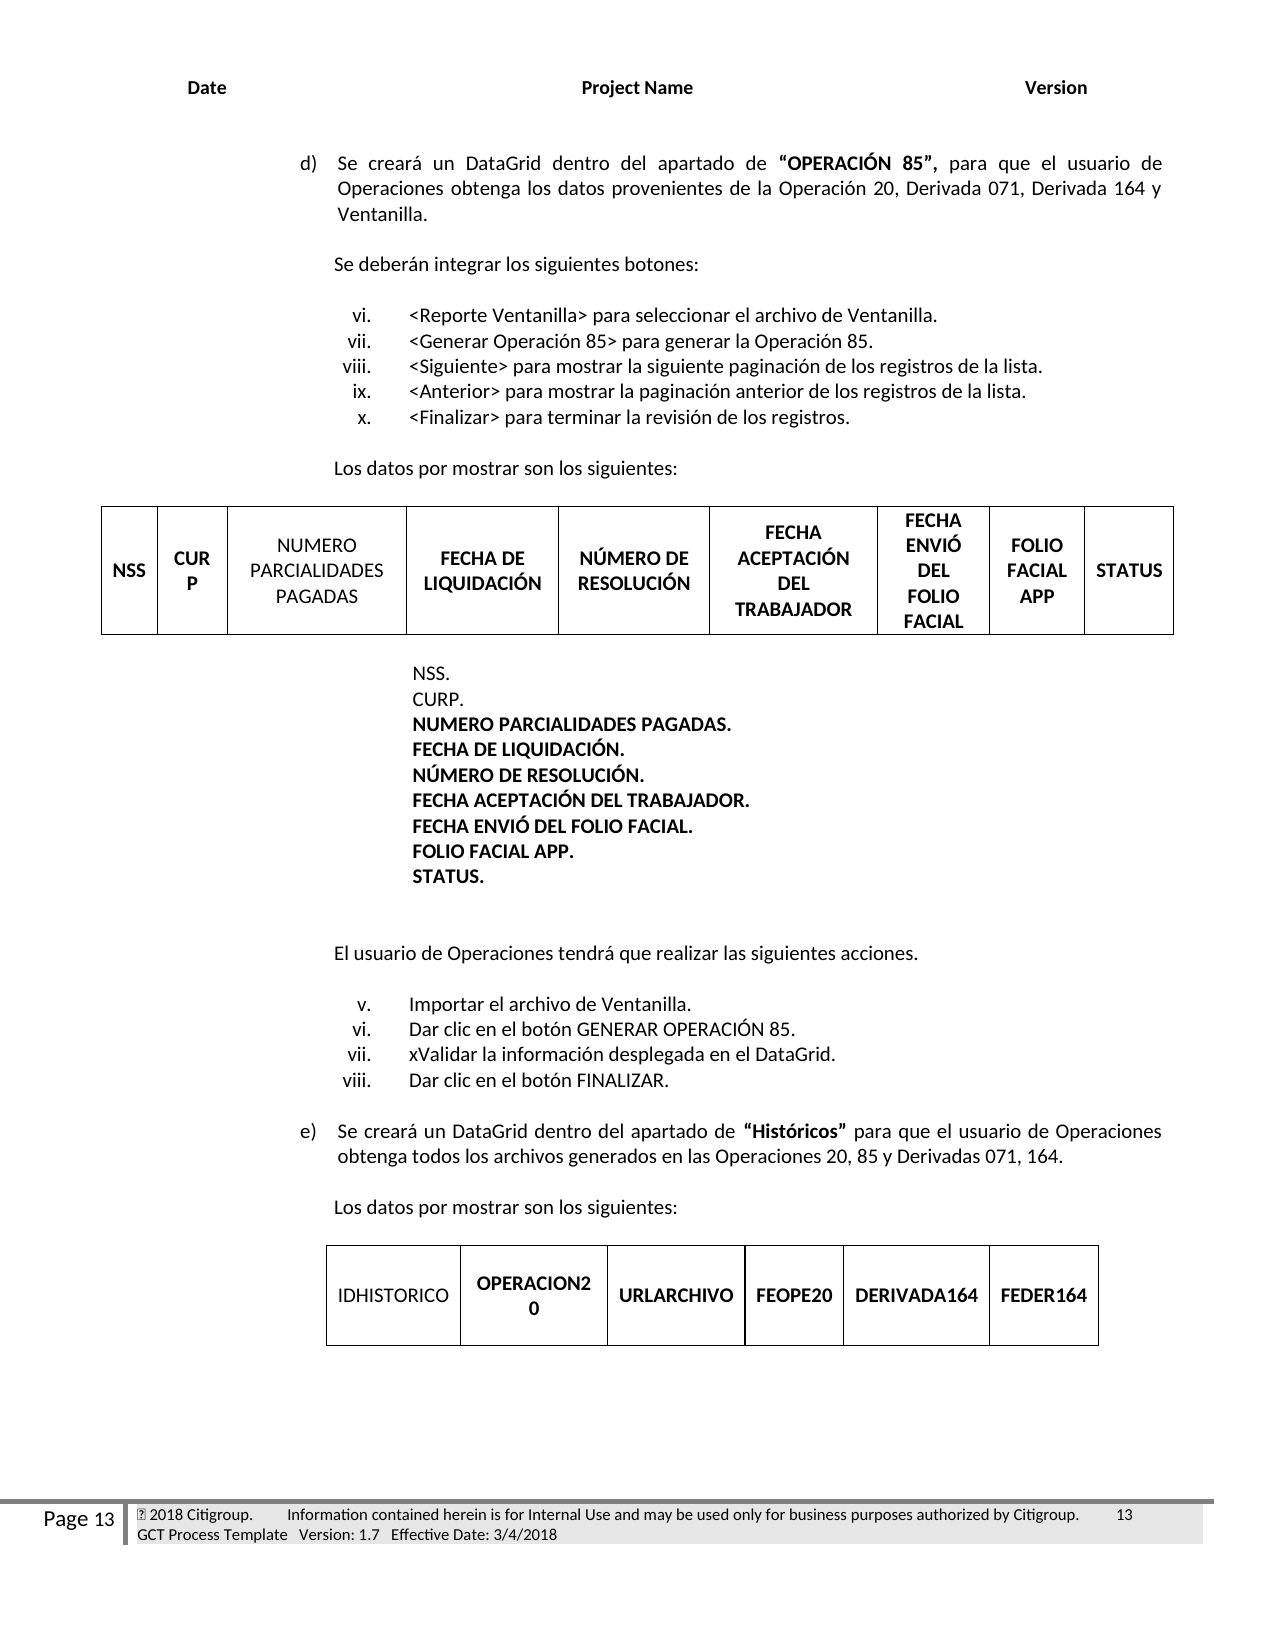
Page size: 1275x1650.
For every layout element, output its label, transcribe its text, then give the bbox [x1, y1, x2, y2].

table_header NSS [102, 507, 157, 634]
table_header URLARCHIVO [608, 1246, 744, 1345]
table_header STATUS [1085, 507, 1173, 634]
table_header NÚMERO DE RESOLUCIÓN [559, 507, 709, 634]
text Los datos por mostrar son los siguientes: [300, 455, 1162, 480]
text FECHA DE LIQUIDACIÓN. [412, 737, 1162, 762]
table_header IDHISTORICO [327, 1246, 460, 1345]
text CURP. [412, 686, 1162, 711]
table_header FECHA ENVIÓ DEL FOLIO FACIAL [878, 507, 989, 634]
table_header FEOPE20 [746, 1246, 843, 1345]
list Importar el archivo de Ventanilla. [371, 991, 1162, 1016]
table_header NUMERO PARCIALIDADES PAGADAS [228, 507, 406, 634]
text FECHA ACEPTACIÓN DEL TRABAJADOR. [412, 787, 1162, 813]
table_header FECHA DE LIQUIDACIÓN [407, 507, 558, 634]
list <Generar Operación 85> para generar la Operación 85. [371, 328, 1162, 353]
text NÚMERO DE RESOLUCIÓN. [412, 762, 1162, 787]
text Los datos por mostrar son los siguientes: [300, 1194, 1162, 1219]
table_header FOLIO FACIAL APP [990, 507, 1084, 634]
text NUMERO PARCIALIDADES PAGADAS. [412, 711, 1162, 737]
list <Anterior> para mostrar la paginación anterior de los registros de la lista. [371, 379, 1162, 404]
text FECHA ENVIÓ DEL FOLIO FACIAL. [412, 813, 1162, 838]
text NSS. [412, 660, 1162, 686]
table_header DERIVADA164 [844, 1246, 989, 1345]
table_header OPERACION20 [461, 1246, 607, 1345]
list <Finalizar> para terminar la revisión de los registros. [371, 404, 1162, 429]
list xValidar la información desplegada en el DataGrid. [371, 1042, 1162, 1067]
list Dar clic en el botón FINALIZAR. [371, 1067, 1162, 1092]
text FOLIO FACIAL APP. [412, 838, 1162, 864]
text STATUS. [412, 864, 1162, 889]
text Se deberán integrar los siguientes botones: [300, 252, 1162, 277]
list <Reporte Ventanilla> para seleccionar el archivo de Ventanilla. [371, 302, 1162, 328]
text El usuario de Operaciones tendrá que realizar las siguientes acciones. [300, 940, 1162, 965]
list Se creará un DataGrid dentro del apartado de “OPERACIÓN 85”, para que el usuario de Operaciones obtenga los datos provenientes de la Operación 20, Derivada 071, Derivada 164 y Ventanilla. [300, 150, 1162, 226]
list Se creará un DataGrid dentro del apartado de “Históricos” para que el usuario de Operaciones obtenga todos los archivos generados en las Operaciones 20, 85 y Derivadas 071, 164. [300, 1118, 1162, 1169]
table_header FEDER164 [990, 1246, 1098, 1345]
table_header CURP [158, 507, 227, 634]
list <Siguiente> para mostrar la siguiente paginación de los registros de la lista. [371, 353, 1162, 379]
list Dar clic en el botón GENERAR OPERACIÓN 85. [371, 1016, 1162, 1042]
table_header FECHA ACEPTACIÓN DEL TRABAJADOR [710, 507, 877, 634]
